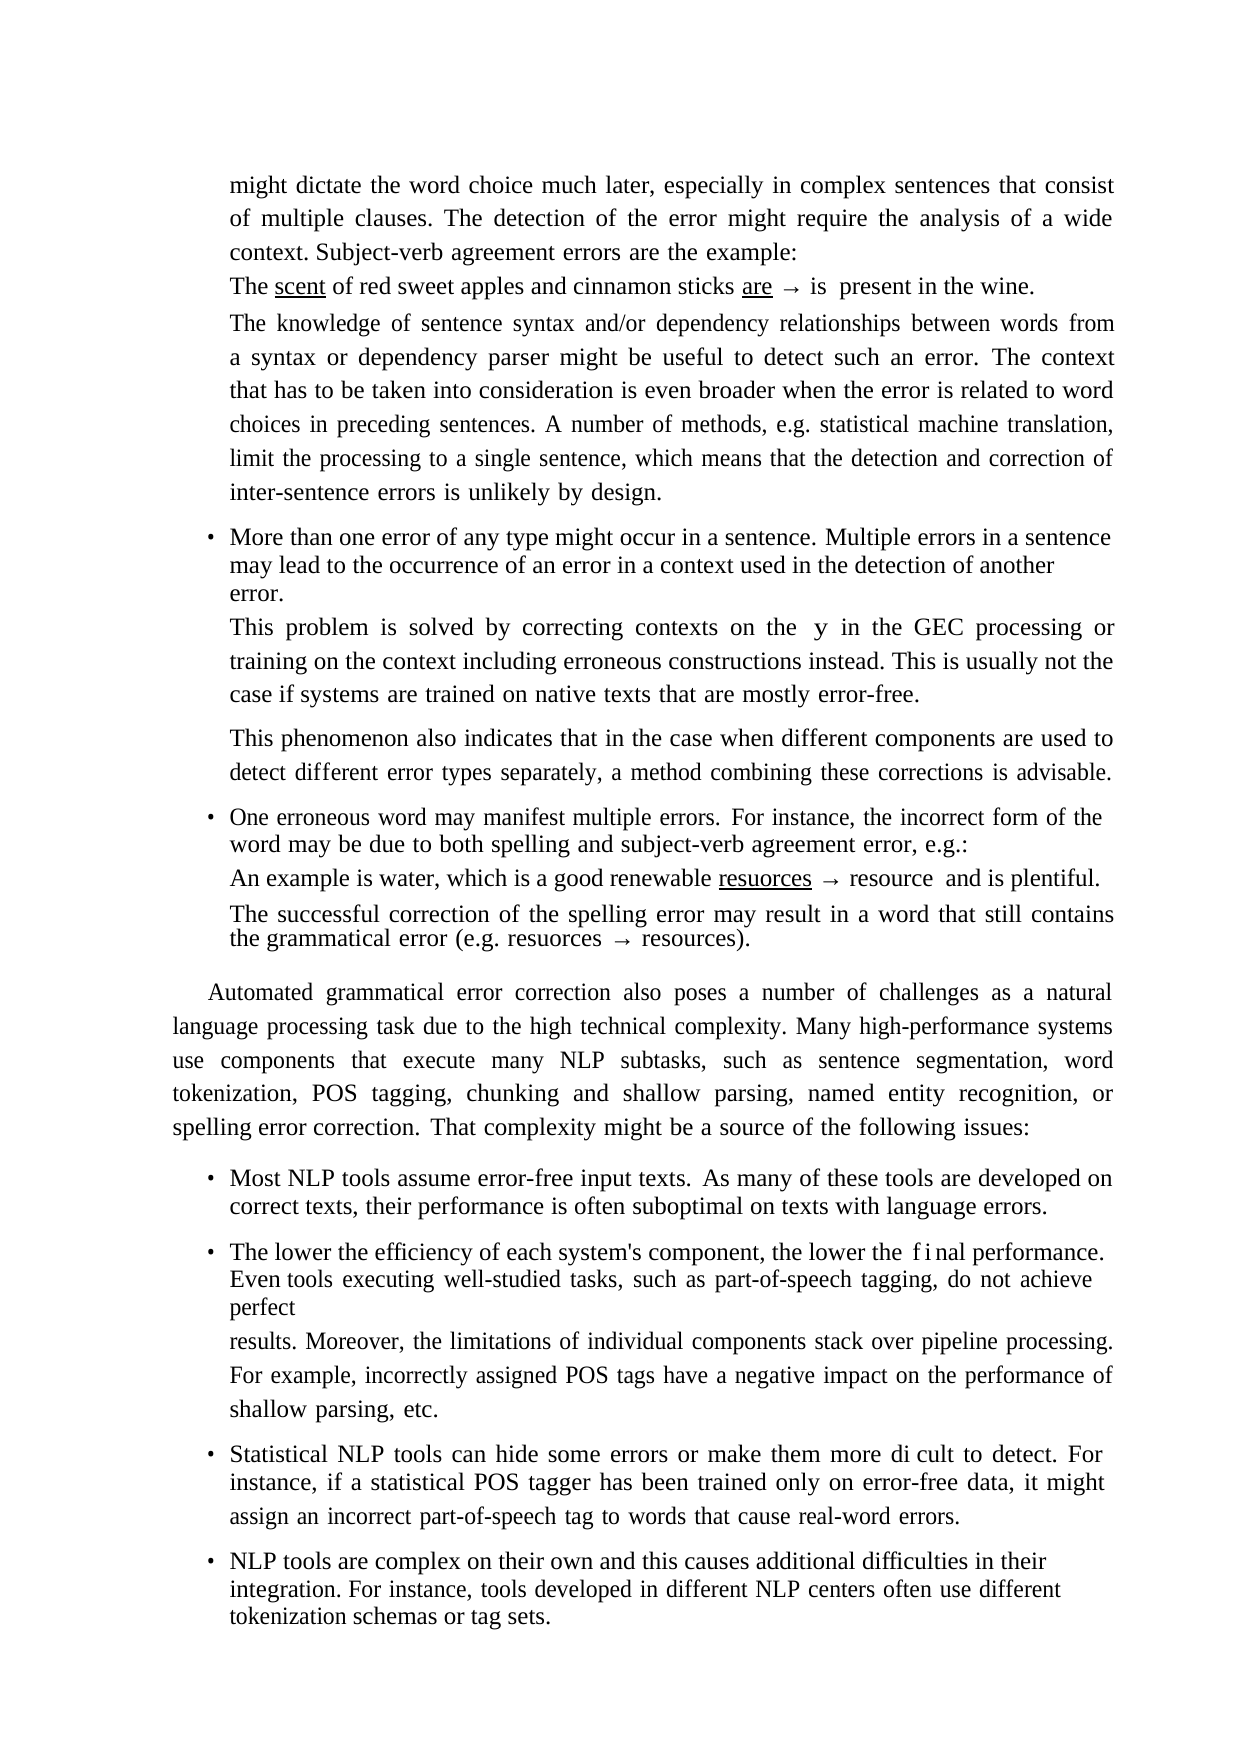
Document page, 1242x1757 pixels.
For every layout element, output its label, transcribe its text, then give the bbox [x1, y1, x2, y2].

list NLP tools are complex on their own and this causes additional difficulties in their integration. For instance, tools developed in different NLP centers often use different tokenization schemas or tag sets. [206, 1545, 1114, 1630]
list Most NLP tools assume error-free input texts. As many of these tools are developed on correct texts, their performance is often suboptimal on texts with language errors. [206, 1163, 1114, 1220]
list More than one error of any type might occur in a sentence. Multiple errors in a sentence may lead to the occurrence of an error in a context used in the detection of another error. [206, 522, 1114, 606]
text The scent of red sweet apples and cinnamon sticks are → is present in the wine. [229, 271, 1152, 300]
text The successful correction of the spelling error may result in a word that still contains the grammatical error (e.g. resuorces → resources). [229, 903, 1114, 952]
text results. Moreover, the limitations of individual components stack over pipeline processing. For example, incorrectly assigned POS tags have a negative impact on the performance of shallow parsing, etc. [229, 1326, 1114, 1422]
text This problem is solved by correcting contexts on the y in the GEC processing or training on the context including erroneous constructions instead. This is usually not the case if systems are trained on native texts that are mostly error-free. [229, 612, 1114, 708]
list One erroneous word may manifest multiple errors. For instance, the incorrect form of the word may be due to both spelling and subject-verb agreement error, e.g.: [206, 801, 1114, 858]
text The knowledge of sentence syntax and/or dependency relationships between words from a syntax or dependency parser might be useful to detect such an error. The context that has to be taken into consideration is even broader when the error is related to word choices in preceding sentences. A number of methods, e.g. statistical machine translation, limit the processing to a single sentence, which means that the detection and correction of inter-sentence errors is unlikely by design. [229, 308, 1114, 506]
text An example is water, which is a good renewable resuorces → resource and is plentiful. [229, 863, 1152, 892]
text might dictate the word choice much later, especially in complex sentences that consist of multiple clauses. The detection of the error might require the analysis of a wide context. Subject-verb agreement errors are the example: [229, 170, 1114, 266]
list The lower the efficiency of each system's component, the lower the final performance. Even tools executing well-studied tasks, such as part-of-speech tagging, do not achieve perfect [206, 1236, 1114, 1321]
list Statistical NLP tools can hide some errors or make them more di cult to detect. For instance, if a statistical POS tagger has been trained only on error-free data, it might [206, 1438, 1114, 1496]
text This phenomenon also indicates that in the case when different components are used to detect different error types separately, a method combining these corrections is advisable. [229, 723, 1114, 785]
text Automated grammatical error correction also poses a number of challenges as a natural language processing task due to the high technical complexity. Many high-performance systems use components that execute many NLP subtasks, such as sentence segmentation, word tokenization, POS tagging, chunking and shallow parsing, named entity recognition, or spelling error correction. That complexity might be a source of the following issues: [172, 977, 1114, 1141]
text assign an incorrect part-of-speech tag to words that cause real-word errors. [229, 1501, 1152, 1530]
